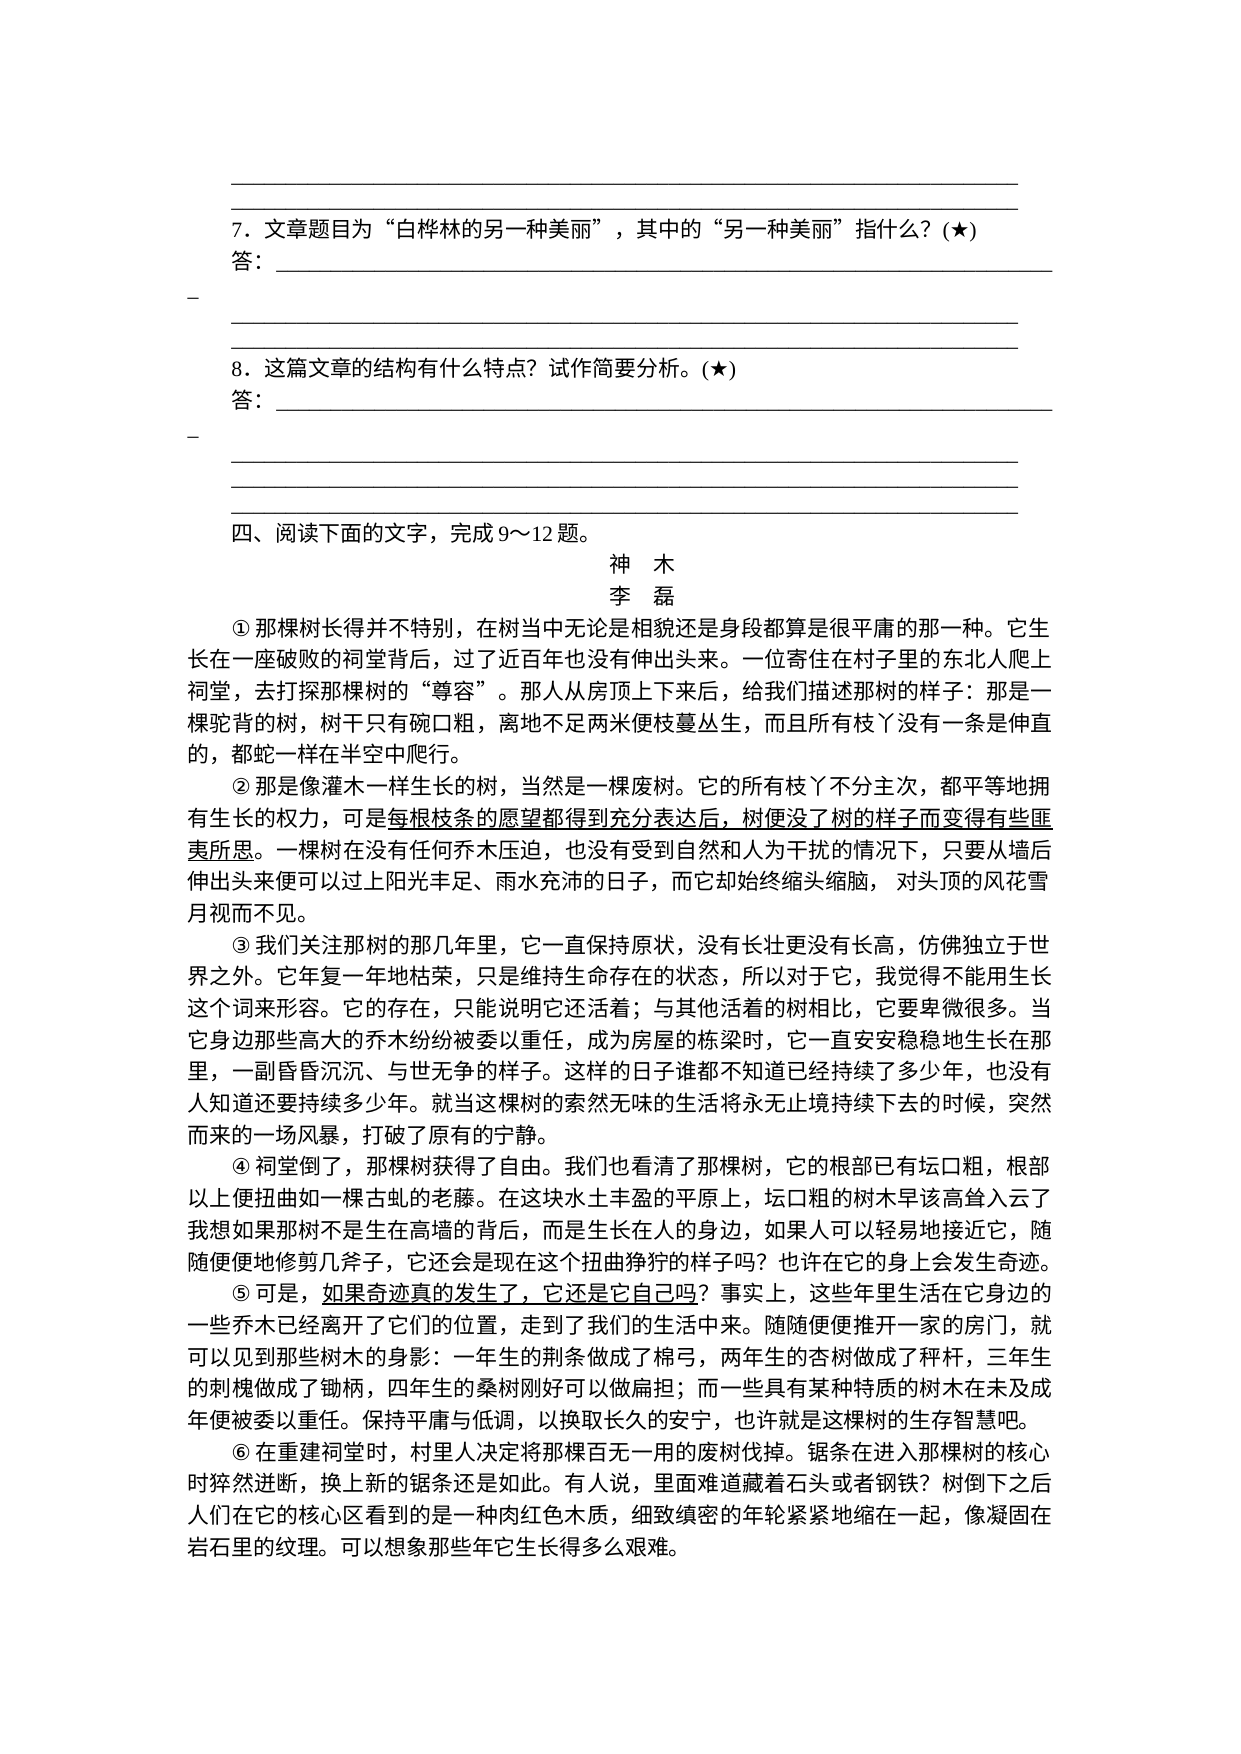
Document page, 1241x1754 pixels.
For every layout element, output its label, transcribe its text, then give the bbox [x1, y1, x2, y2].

text 7．文章题目为“白桦林的另一种美丽”，其中的“另一种美丽”指什么？(★) [187, 212, 1053, 244]
text ________________________________________________________________________ [187, 162, 1053, 187]
text ________________________________________________________________________ [187, 491, 1053, 516]
text ________________________________________________________________________ [187, 326, 1053, 351]
text ________________________________________________________________________ [187, 301, 1053, 326]
text 答：________________________________________________________________________ [187, 244, 1053, 301]
text 神 木 [187, 547, 1053, 579]
text ________________________________________________________________________ [187, 465, 1053, 491]
text 四、阅读下面的文字，完成9～12题。 [187, 516, 1053, 547]
text ④祠堂倒了，那棵树获得了自由。我们也看清了那棵树，它的根部已有坛口粗，根部以上便扭曲如一棵古虬的老藤。在这块水土丰盈的平原上，坛口粗的树木早该高耸入云了。我想如果那树不是生在高墙的背后，而是生长在人的身边，如果人可以轻易地接近它，随随便便地修剪几斧子，它还会是现在这个扭曲狰狞的样子吗？也许在它的身上会发生奇迹。 [187, 1149, 1053, 1276]
text ①那棵树长得并不特别，在树当中无论是相貌还是身段都算是很平庸的那一种。它生长在一座破败的祠堂背后，过了近百年也没有伸出头来。一位寄住在村子里的东北人爬上祠堂，去打探那棵树的“尊容”。那人从房顶上下来后，给我们描述那树的样子：那是一棵驼背的树，树干只有碗口粗，离地不足便枝蔓丛生，而且所有枝丫没有一条是伸直的，都蛇一样在半空中爬行。 [187, 611, 1053, 769]
text ⑥在重建祠堂时，村里人决定将那棵百无一用的废树伐掉。锯条在进入那棵树的核心时猝然迸断，换上新的锯条还是如此。有人说，里面难道藏着石头或者钢铁？树倒下之后，人们在它的核心区看到的是一种肉红色木质，细致缜密的年轮紧紧地缩在一起，像凝固在岩石里的纹理。可以想象那些年它生长得多么艰难。 [187, 1434, 1053, 1561]
text ⑤可是，如果奇迹真的发生了，它还是它自己吗？事实上，这些年里生活在它身边的一些乔木已经离开了它们的位置，走到了我们的生活中来。随随便便推开一家的房门，就可以见到那些树木的身影：一年生的荆条做成了棉弓，两年生的杏树做成了秤杆，三年生的刺槐做成了锄柄，四年生的桑树刚好可以做扁担；而一些具有某种特质的树木在未及成年便被委以重任。保持平庸与低调，以换取长久的安宁，也许就是这棵树的生存智慧吧。 [187, 1276, 1053, 1434]
text ②那是像灌木一样生长的树，当然是一棵废树。它的所有枝丫不分主次，都平等地拥有生长的权力，可是每根枝条的愿望都得到充分表达后，树便没了树的样子而变得有些匪夷所思。一棵树在没有任何乔木压迫，也没有受到自然和人为干扰的情况下，只要从墙后伸出头来便可以过上阳光丰足、雨水充沛的日子，而它却始终缩头缩脑， 对头顶的风花雪月视而不见。 [187, 769, 1053, 928]
text ________________________________________________________________________ [187, 187, 1053, 212]
text ③我们关注那树的那几年里，它一直保持原状，没有长壮更没有长高，仿佛独立于世界之外。它年复一年地枯荣，只是维持生命存在的状态，所以对于它，我觉得不能用生长这个词来形容。它的存在，只能说明它还活着；与其他活着的树相比，它要卑微很多。当它身边那些高大的乔木纷纷被委以重任，成为房屋的栋梁时，它一直安安稳稳地生长在那里，一副昏昏沉沉、与世无争的样子。这样的日子谁都不知道已经持续了多少年，也没有人知道还要持续多少年。就当这棵树的索然无味的生活将永无止境持续下去的时候，突然而来的一场风暴，打破了原有的宁静。 [187, 928, 1053, 1149]
text 8．这篇文章的结构有什么特点？试作简要分析。(★) [187, 351, 1053, 383]
text 李 磊 [187, 579, 1053, 611]
text ________________________________________________________________________ [187, 440, 1053, 465]
text 答：________________________________________________________________________ [187, 383, 1053, 440]
